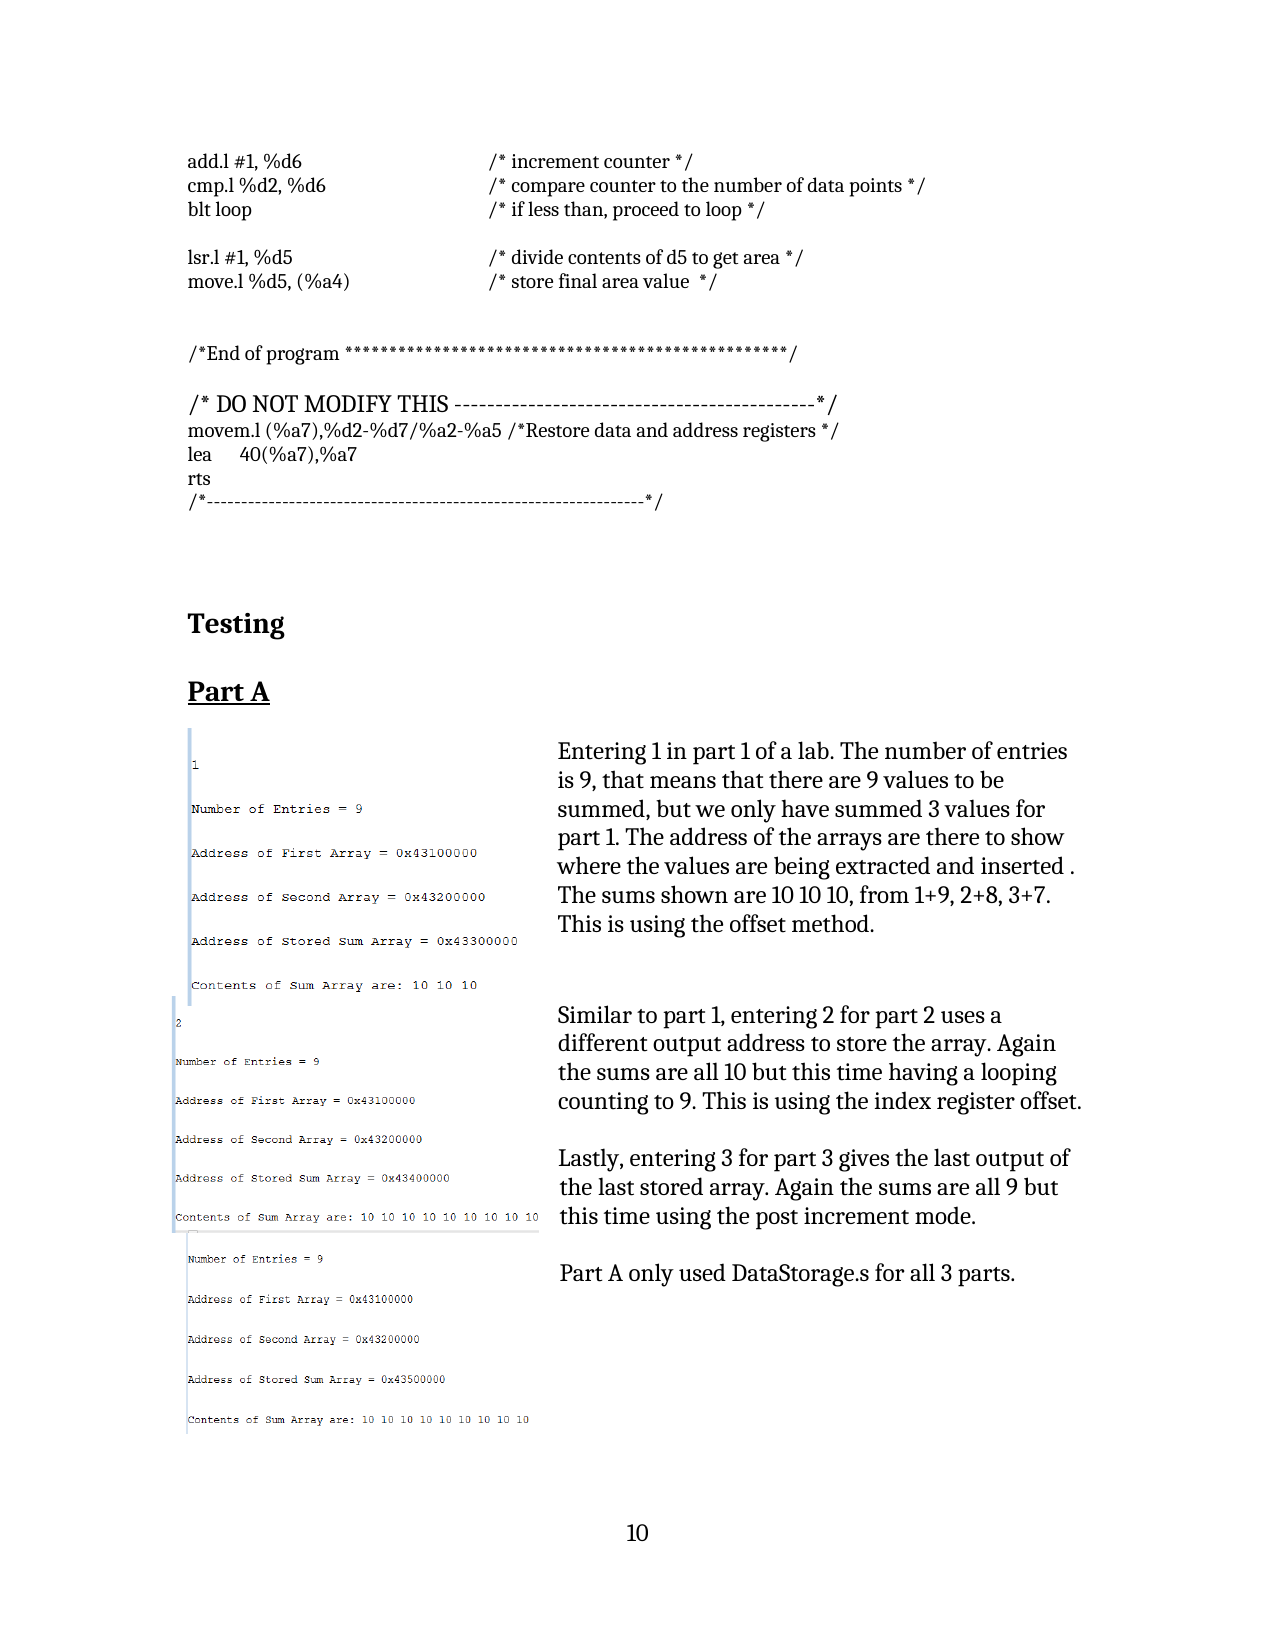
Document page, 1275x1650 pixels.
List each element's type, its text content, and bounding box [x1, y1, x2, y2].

text Similar to part 1, entering 2 for part 2 uses a different output address to store the array. Again the sums are all 10 but this time having a looping counting to 9. This is using the index register offset. [539, 1001, 1087, 1116]
text /*----------------------------------------------------------------*/ [187, 490, 1087, 514]
text rts [187, 466, 1087, 490]
text /*End of program **************************************************/ [187, 342, 1087, 366]
text lsr.l #1, %d5 /* divide contents of d5 to get area */ [187, 246, 1087, 270]
text /* DO NOT MODIFY THIS --------------------------------------------*/ [187, 389, 1087, 418]
text movem.l (%a7),%d2-%d7/%a2-%a5 /*Restore data and address registers */ [187, 418, 1087, 442]
subtitle Part A [187, 675, 1087, 708]
text Part A only used DataStorage.s for all 3 parts. [541, 1259, 1087, 1288]
subtitle Testing [187, 608, 1087, 641]
text lea 40(%a7),%a7 [187, 442, 1087, 466]
text add.l #1, %d6 /* increment counter */ [187, 150, 1087, 174]
text move.l %d5, (%a4) /* store final area value */ [187, 270, 1087, 294]
picture [171, 728, 541, 1434]
text cmp.l %d2, %d6 /* compare counter to the number of data points */ [187, 174, 1087, 198]
text Lastly, entering 3 for part 3 gives the last output of the last stored array. Again the sums are all 9 but this time using the post increment mode. [539, 1144, 1087, 1231]
text blt loop /* if less than, proceed to loop */ [187, 198, 1087, 222]
text Entering 1 in part 1 of a lab. The number of entries is 9, that means that there are 9 values to be summed, but we only have summed 3 values for part 1. The address of the arrays are there to show where the values are being extracted and inserted . The sums shown are 10 10 10, from 1+9, 2+8, 3+7. This is using the offset method. [539, 737, 1087, 938]
